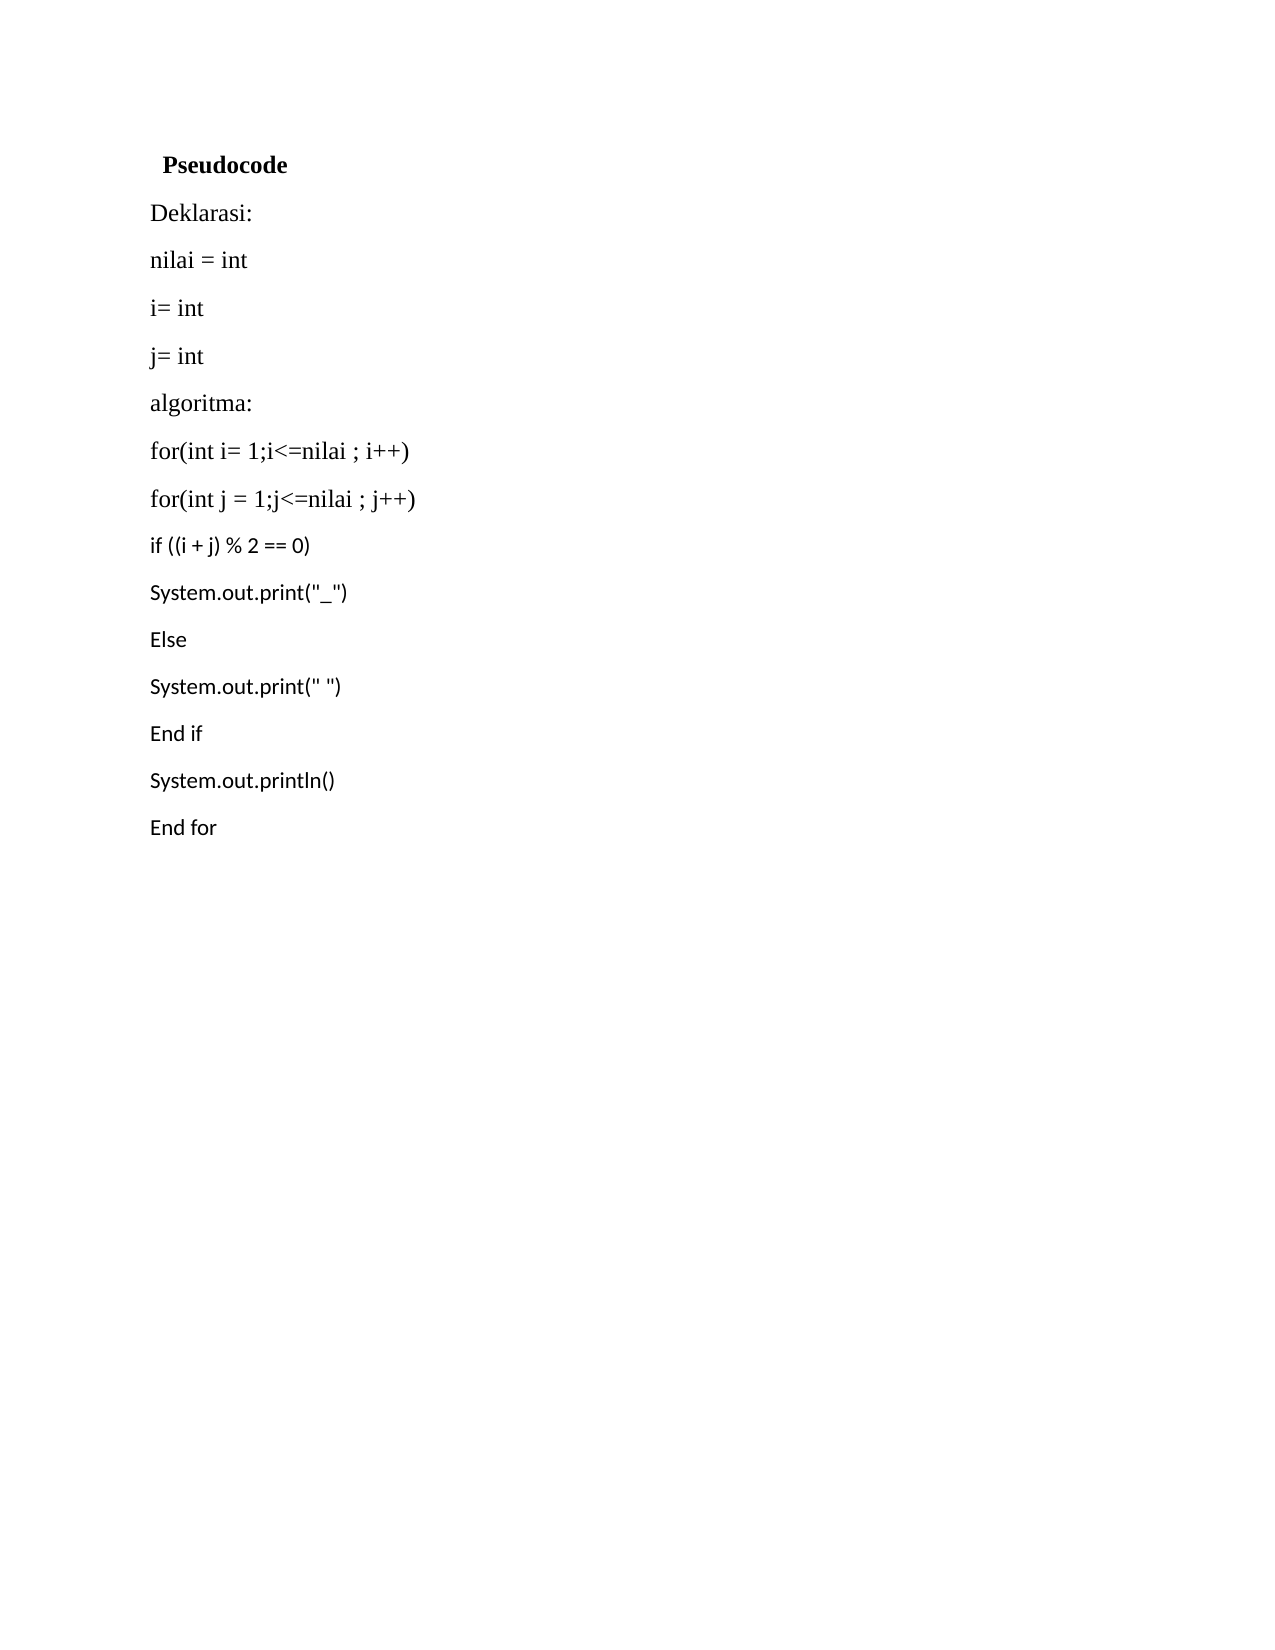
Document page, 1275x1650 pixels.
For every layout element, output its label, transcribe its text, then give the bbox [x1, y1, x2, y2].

text j= int [150, 341, 1125, 369]
text for(int i= 1;i<=nilai ; i++) [150, 436, 1125, 465]
text for(int j = 1;j<=nilai ; j++) [150, 484, 1125, 513]
text End if [150, 719, 1125, 747]
text System.out.println() [150, 766, 1125, 794]
text algoritma: [150, 388, 1125, 417]
text System.out.print(" ") [150, 672, 1125, 700]
text i= int [150, 293, 1125, 322]
text if ((i + j) % 2 == 0) [150, 532, 1125, 560]
text End for [150, 813, 1125, 841]
text Deklarasi: [150, 198, 1125, 226]
text System.out.print("_") [150, 578, 1125, 607]
text Else [150, 625, 1125, 653]
text Pseudocode [150, 150, 1125, 179]
text nilai = int [150, 245, 1125, 274]
